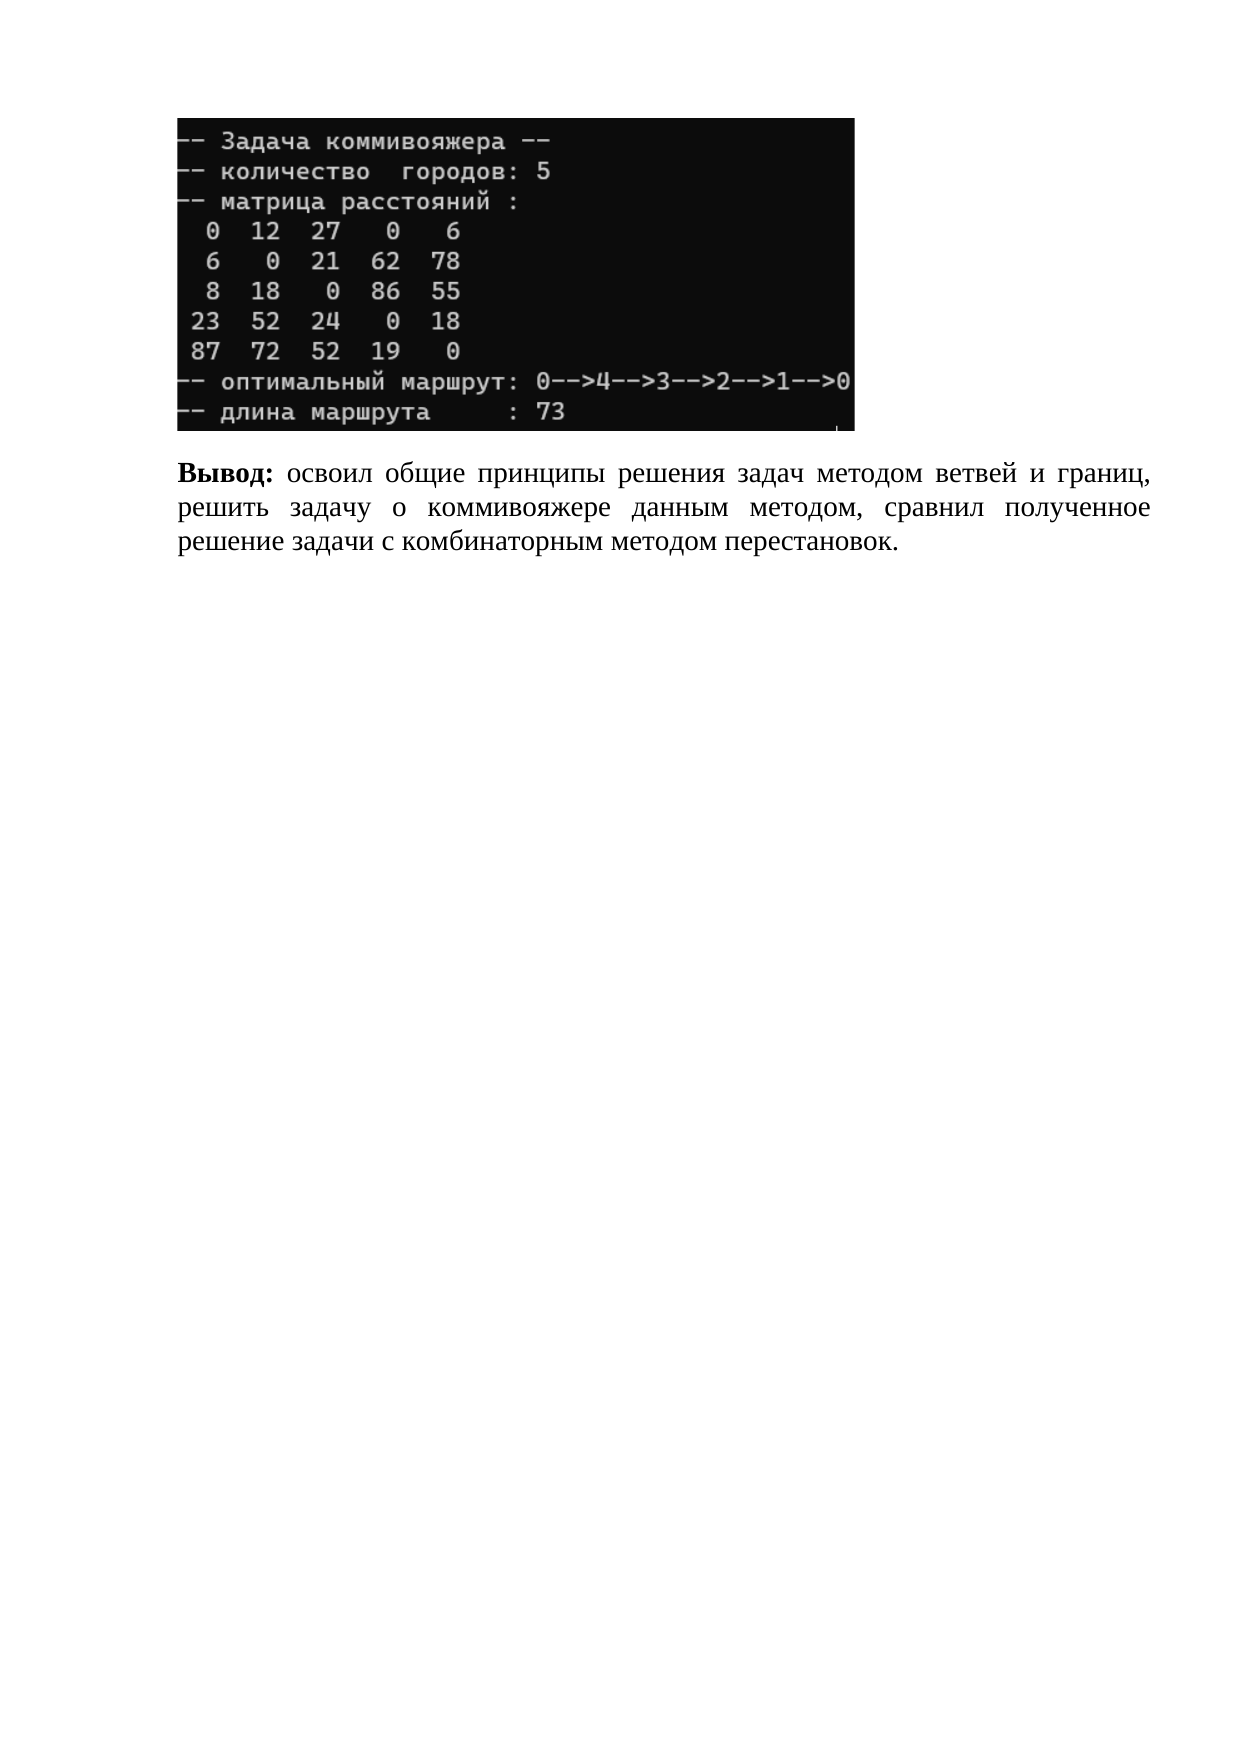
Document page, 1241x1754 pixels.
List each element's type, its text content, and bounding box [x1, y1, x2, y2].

picture [177, 118, 855, 431]
text Вывод: освоил общие принципы решения задач методом ветвей и границ, решить задачу о коммивояжере данным методом, сравнил полученное решение задачи с комбинаторным методом перестановок. [177, 456, 1152, 556]
